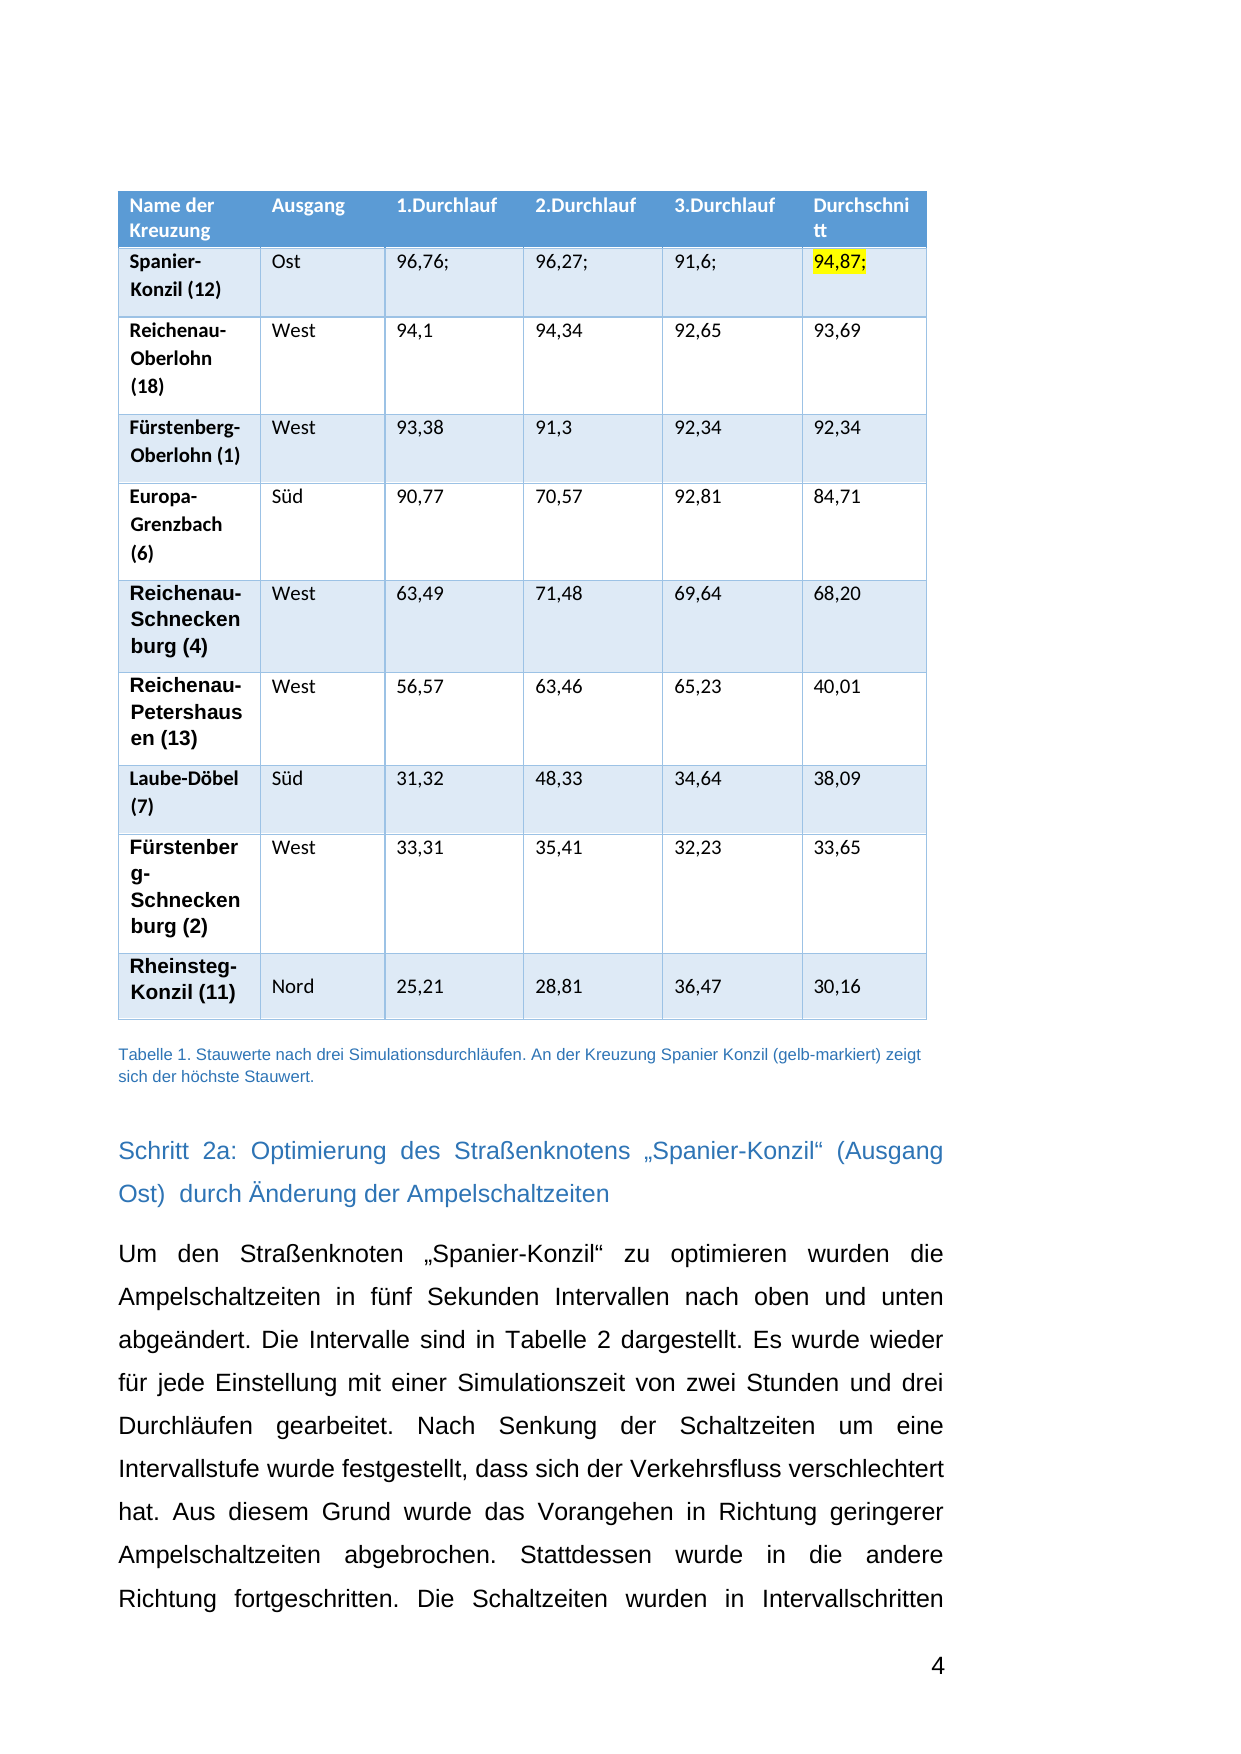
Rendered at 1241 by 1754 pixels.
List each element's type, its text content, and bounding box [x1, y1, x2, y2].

table_cell 34,64 [663, 766, 802, 833]
table_cell 33,31 [386, 835, 523, 952]
table_cell 30,16 [803, 954, 926, 1018]
table_cell 33,65 [803, 835, 926, 952]
table_cell 91,3 [524, 415, 662, 482]
table_cell 28,81 [524, 954, 662, 1018]
table_cell 63,46 [524, 673, 662, 764]
table_header Ausgang [261, 192, 384, 247]
table_cell 92,34 [663, 415, 802, 482]
table_header 3.Durchlauf [663, 192, 802, 247]
table_cell Laube-Döbel (7) [119, 766, 260, 833]
table_cell 68,20 [803, 581, 926, 672]
table_cell 90,77 [386, 484, 523, 579]
table_cell Rheinsteg-Konzil (11) [119, 954, 260, 1018]
table_cell 38,09 [803, 766, 926, 833]
table_cell 48,33 [524, 766, 662, 833]
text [118, 1239, 945, 1612]
table_cell 94,1 [386, 318, 523, 413]
text Schritt 2a: Optimierung des Straßenknotens „Spanier-Konzil“ (Ausgang Ost) durch Änderung der Ampelschaltzeiten [118, 1136, 945, 1208]
table_cell 35,41 [524, 835, 662, 952]
table_cell 70,57 [524, 484, 662, 579]
table_cell 92,65 [663, 318, 802, 413]
table_cell 65,23 [663, 673, 802, 764]
table_cell Ost [261, 249, 384, 316]
table_cell 92,81 [663, 484, 802, 579]
table_cell Süd [261, 766, 384, 833]
text Tabelle 1. Stauwerte nach drei Simulationsdurchläufen. An der Kreuzung Spanier Konzil (gelb-markiert) zeigt sich der höchste Stauwert. [118, 1044, 945, 1086]
table_cell 36,47 [663, 954, 802, 1018]
table_cell 84,71 [803, 484, 926, 579]
table_header Name der Kreuzung [119, 192, 260, 247]
table_header Durchschnitt [803, 192, 926, 247]
table_cell 92,34 [803, 415, 926, 482]
table_cell 94,87; [803, 249, 926, 316]
table_cell 32,23 [663, 835, 802, 952]
table_cell Nord [261, 954, 384, 1018]
table_cell West [261, 318, 384, 413]
table_cell 96,76; [386, 249, 523, 316]
table_cell Spanier-Konzil (12) [119, 249, 260, 316]
table_header 1.Durchlauf [386, 192, 523, 247]
table_cell Reichenau-Oberlohn (18) [119, 318, 260, 413]
table_cell 69,64 [663, 581, 802, 672]
table_cell 71,48 [524, 581, 662, 672]
table_cell 40,01 [803, 673, 926, 764]
table_cell 96,27; [524, 249, 662, 316]
table_cell West [261, 673, 384, 764]
table_cell Fürstenberg-Oberlohn (1) [119, 415, 260, 482]
table_cell West [261, 415, 384, 482]
table_cell Reichenau-Petershausen (13) [119, 673, 260, 764]
table_cell West [261, 835, 384, 952]
table_cell Süd [261, 484, 384, 579]
table_cell West [261, 581, 384, 672]
table_cell 31,32 [386, 766, 523, 833]
table_cell Reichenau-Schneckenburg (4) [119, 581, 260, 672]
table_cell 93,38 [386, 415, 523, 482]
table_cell 91,6; [663, 249, 802, 316]
table_header 2.Durchlauf [524, 192, 662, 247]
table_cell 93,69 [803, 318, 926, 413]
table_cell 25,21 [386, 954, 523, 1018]
table_cell 63,49 [386, 581, 523, 672]
table_cell 56,57 [386, 673, 523, 764]
table_cell Fürstenberg-Schneckenburg (2) [119, 835, 260, 952]
table_cell Europa-Grenzbach (6) [119, 484, 260, 579]
table_cell 94,34 [524, 318, 662, 413]
